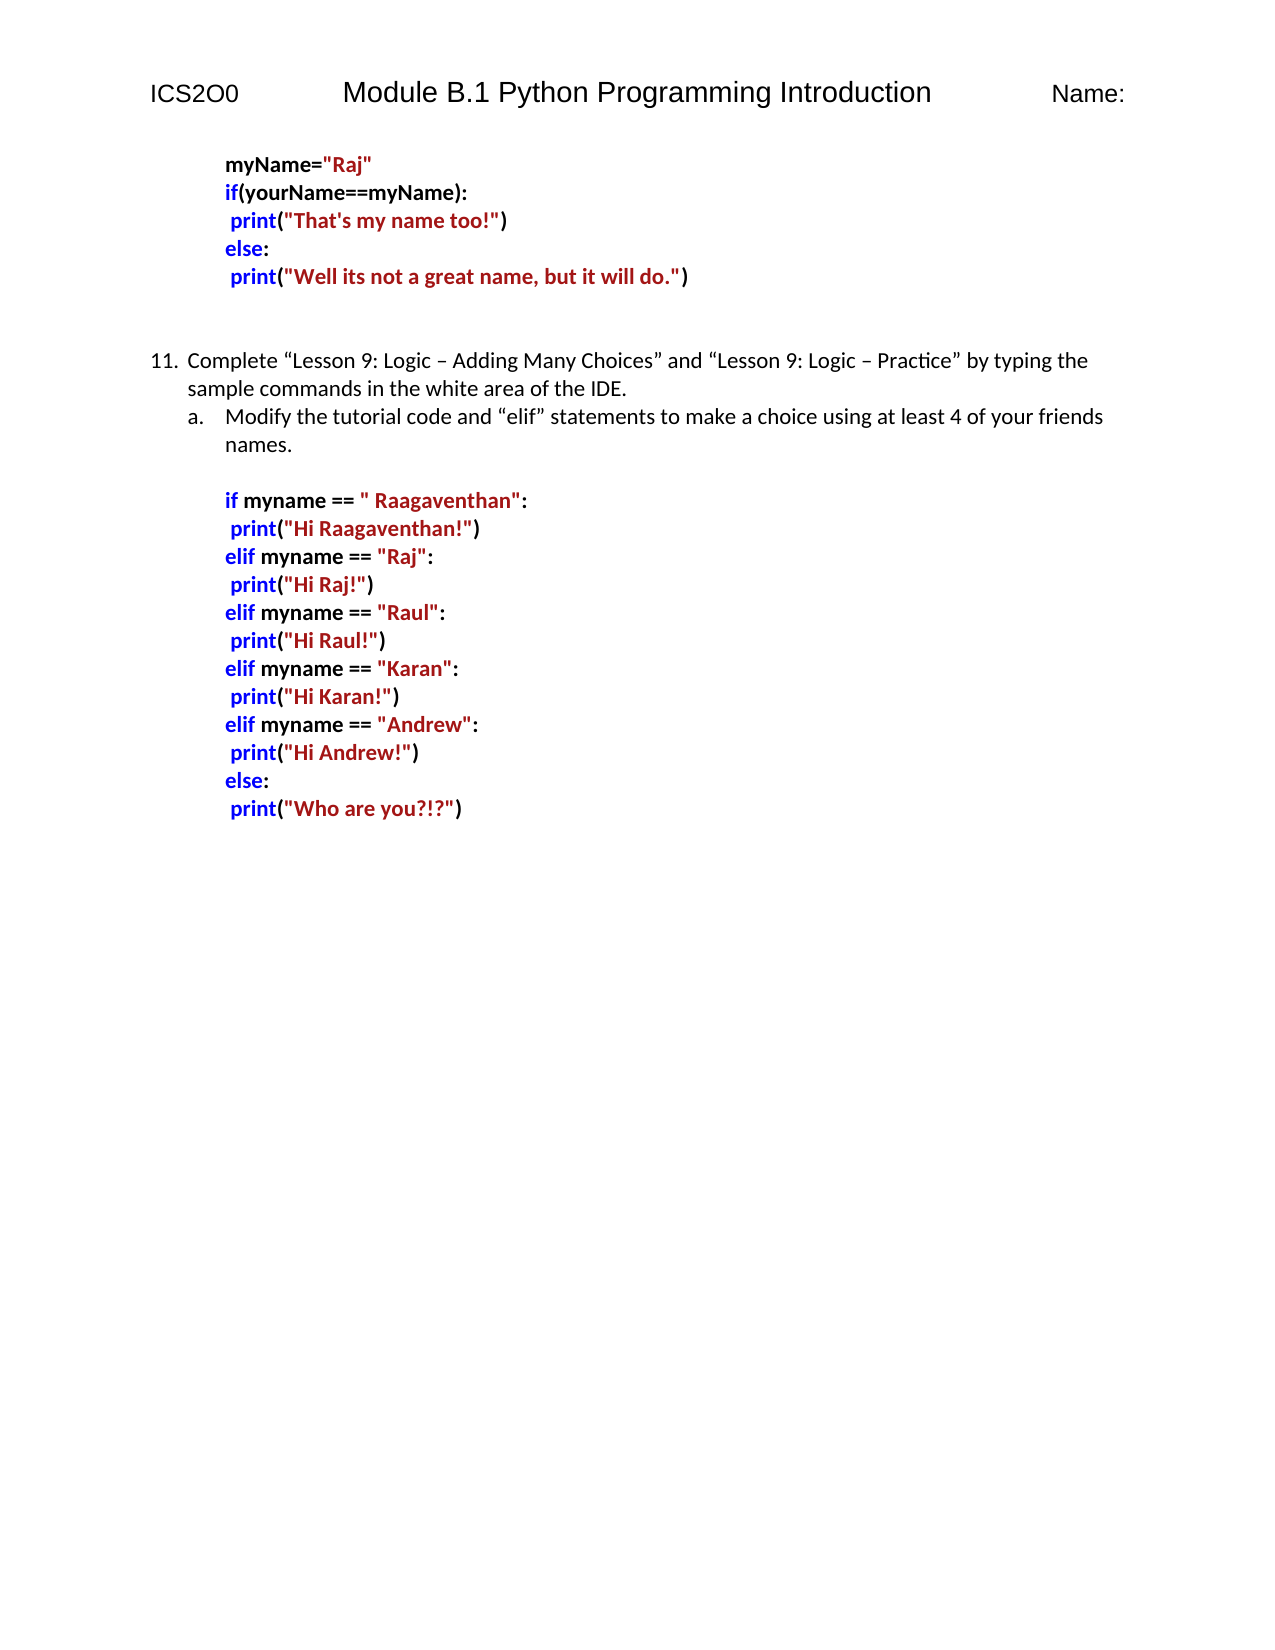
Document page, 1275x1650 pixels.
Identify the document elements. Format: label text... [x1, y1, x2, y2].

list Modify the tutorial code and “elif” statements to make a choice using at least 4 of your friends names. [187, 402, 1125, 458]
text print("Hi Karan!") [187, 682, 1125, 710]
text print("Well its not a great name, but it will do.") [187, 262, 1125, 290]
text elif myname == "Raul": [187, 598, 1125, 626]
text myName="Raj" [187, 150, 1125, 178]
text else: [187, 766, 1125, 794]
text print("Who are you?!?") [187, 794, 1125, 822]
text print("Hi Raul!") [187, 626, 1125, 654]
text print("Hi Andrew!") [187, 738, 1125, 766]
text print("That's my name too!") [187, 206, 1125, 234]
text elif myname == "Raj": [187, 542, 1125, 570]
text print("Hi Raj!") [187, 570, 1125, 598]
text elif myname == "Karan": [187, 654, 1125, 682]
text print("Hi Raagaventhan!") [187, 514, 1125, 542]
text if myname == " Raagaventhan": [187, 486, 1125, 514]
list Complete “Lesson 9: Logic – Adding Many Choices” and “Lesson 9: Logic – Practice” by typing the sample commands in the white area of the IDE. [150, 346, 1125, 402]
text if(yourName==myName): [187, 178, 1125, 206]
text elif myname == "Andrew": [187, 710, 1125, 738]
text else: [187, 234, 1125, 262]
